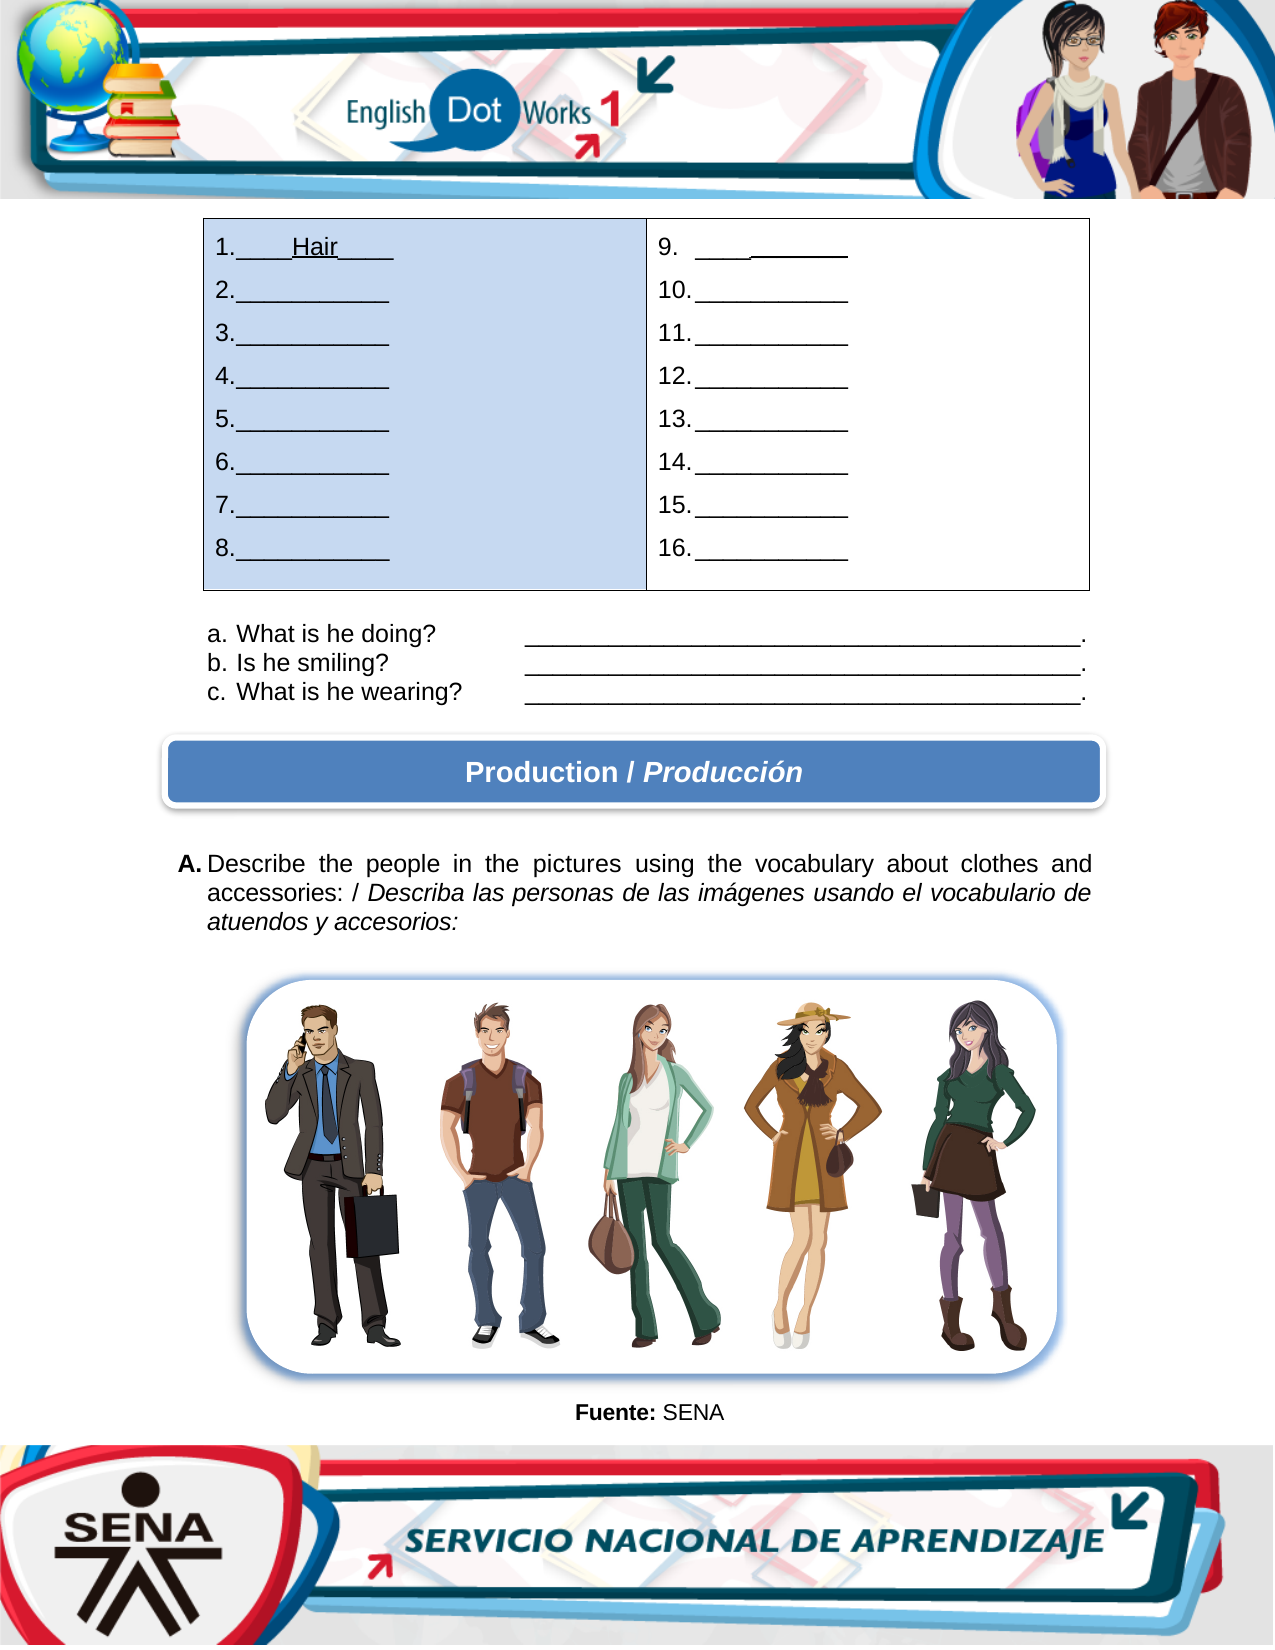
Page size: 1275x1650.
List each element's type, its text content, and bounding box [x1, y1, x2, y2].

text Fuente: SENA [207, 1399, 1093, 1425]
list What is he doing? ________________________________________. [207, 619, 1093, 648]
picture [0, 1445, 1273, 1645]
list What is he wearing? ________________________________________. [207, 677, 1093, 706]
table_header ____Hair____ ___________ ___________ ___________ ___________ ___________ ___________ ___________ [204, 219, 646, 589]
picture [0, 0, 943, 199]
picture [111, 0, 1275, 199]
list Describe the people in the pictures using the vocabulary about clothes and accessories: / Describa las personas de las imágenes usando el vocabulario de atuendos y accesorios: [177, 849, 1093, 936]
picture [246, 979, 1057, 1374]
list Is he smiling? ________________________________________. [207, 648, 1093, 677]
table_header ___________ ___________ ___________ ___________ ___________ ___________ ___________ ___________ [647, 219, 1089, 589]
